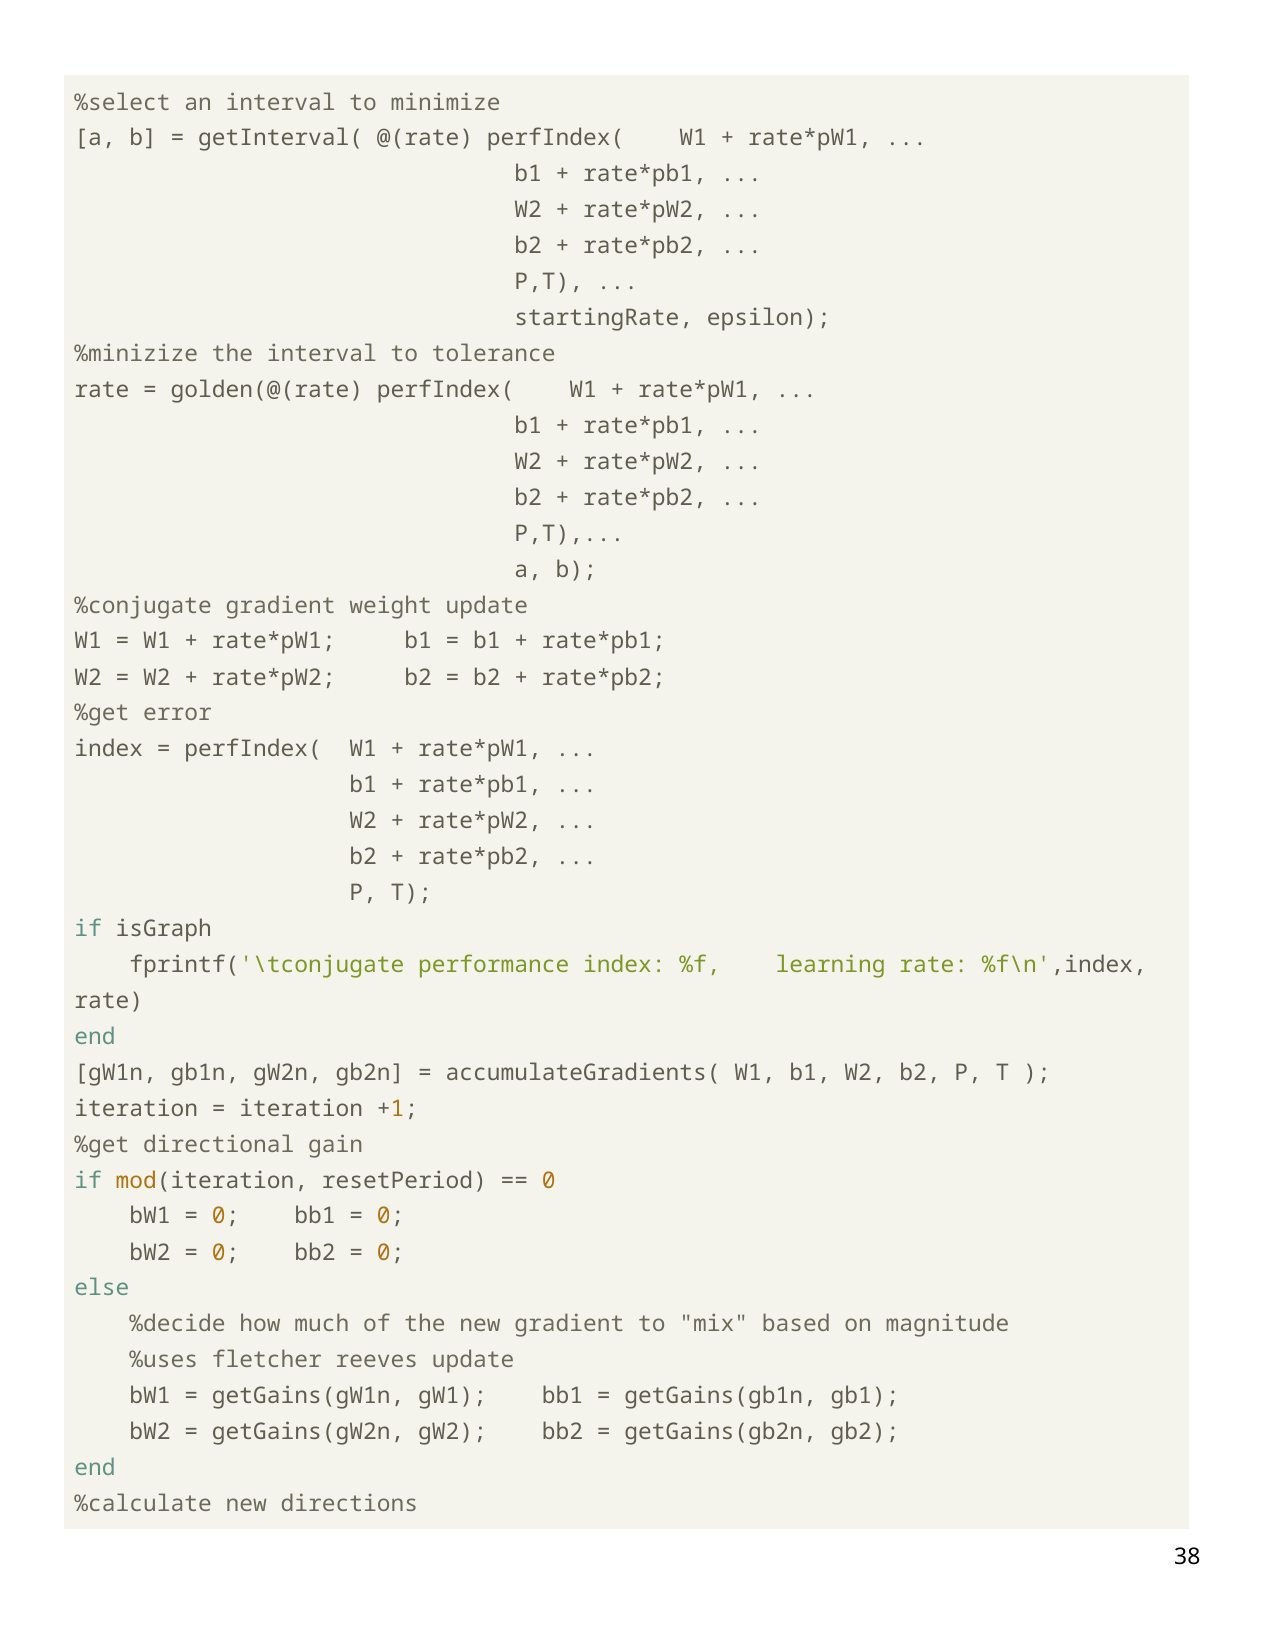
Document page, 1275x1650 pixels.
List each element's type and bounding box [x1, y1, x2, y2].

table_header [64, 75, 1189, 1529]
